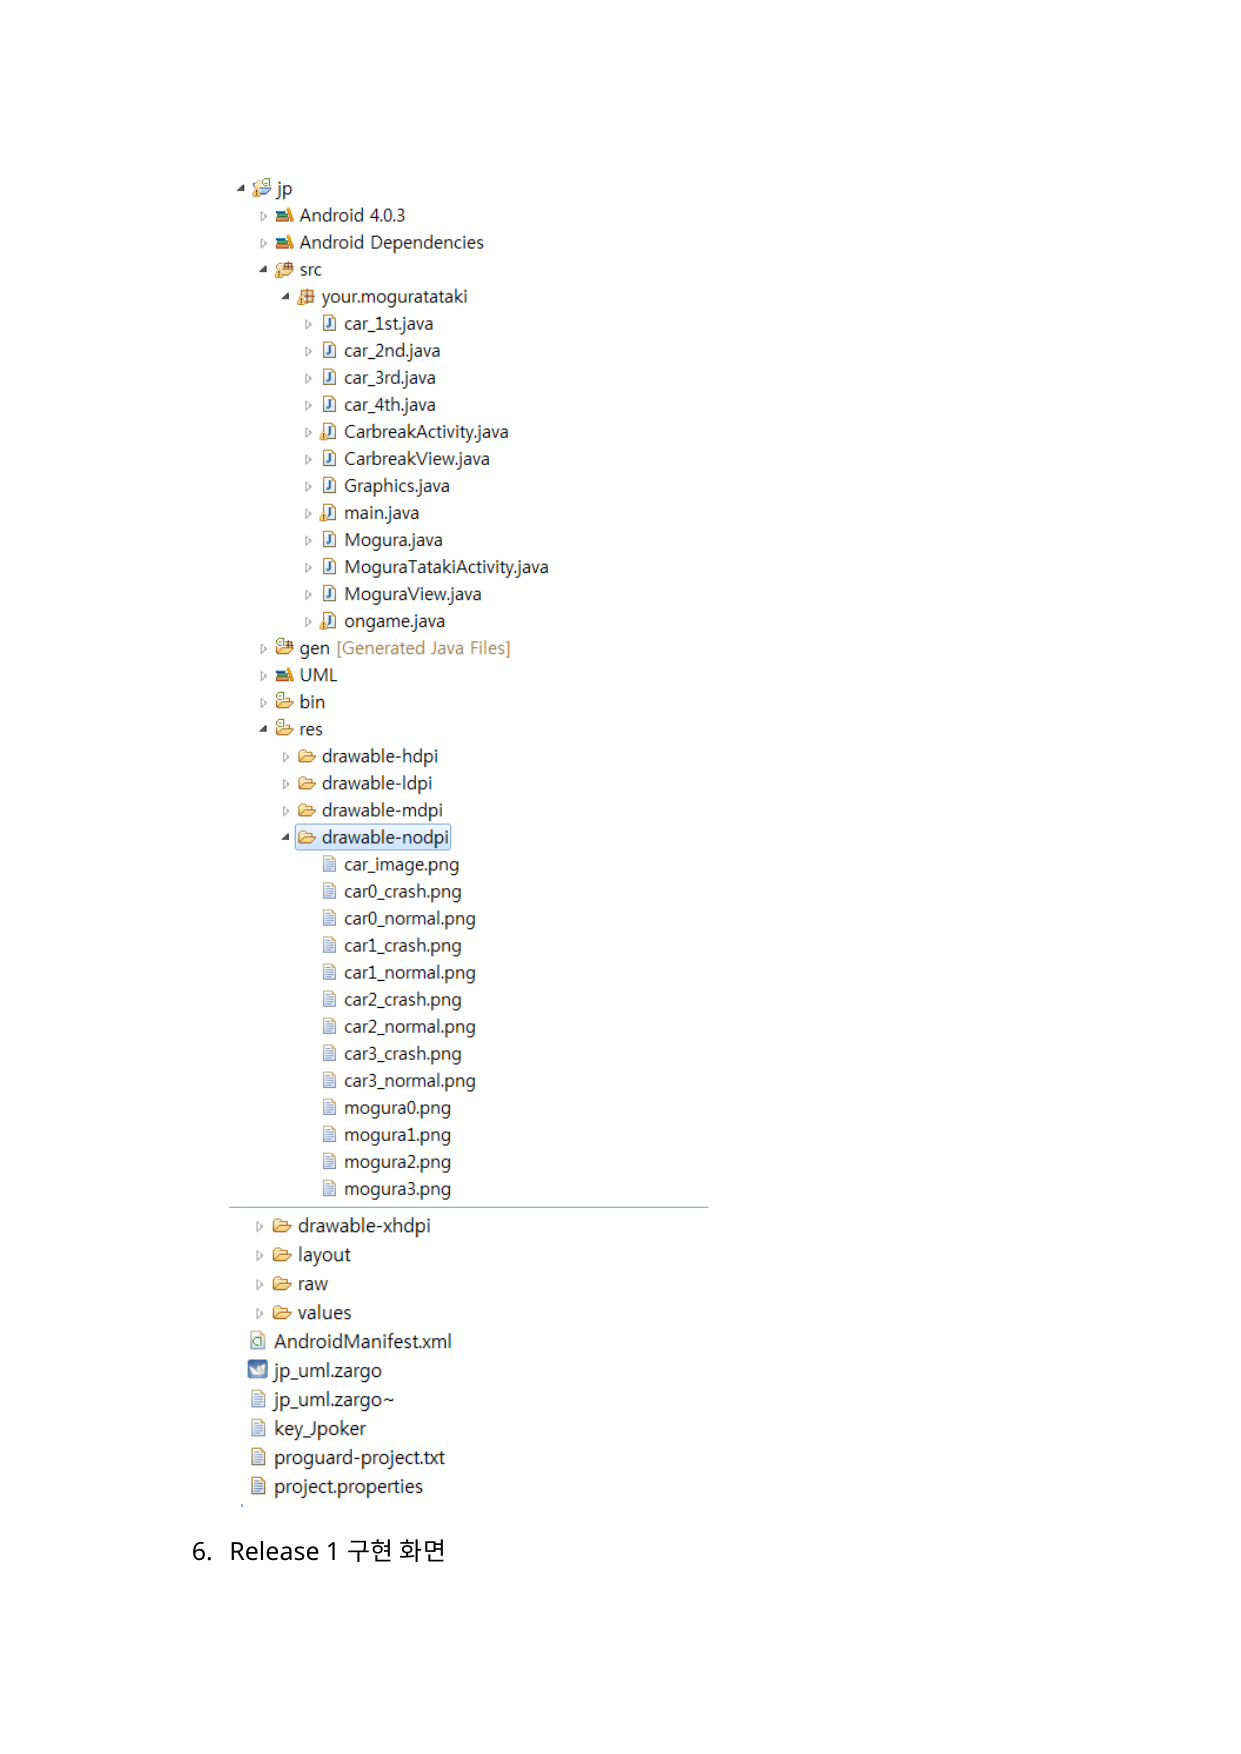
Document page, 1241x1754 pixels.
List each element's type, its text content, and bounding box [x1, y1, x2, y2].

picture [229, 1212, 613, 1507]
list Release 1 구현 화면 [192, 1531, 1090, 1568]
picture [229, 177, 709, 1208]
